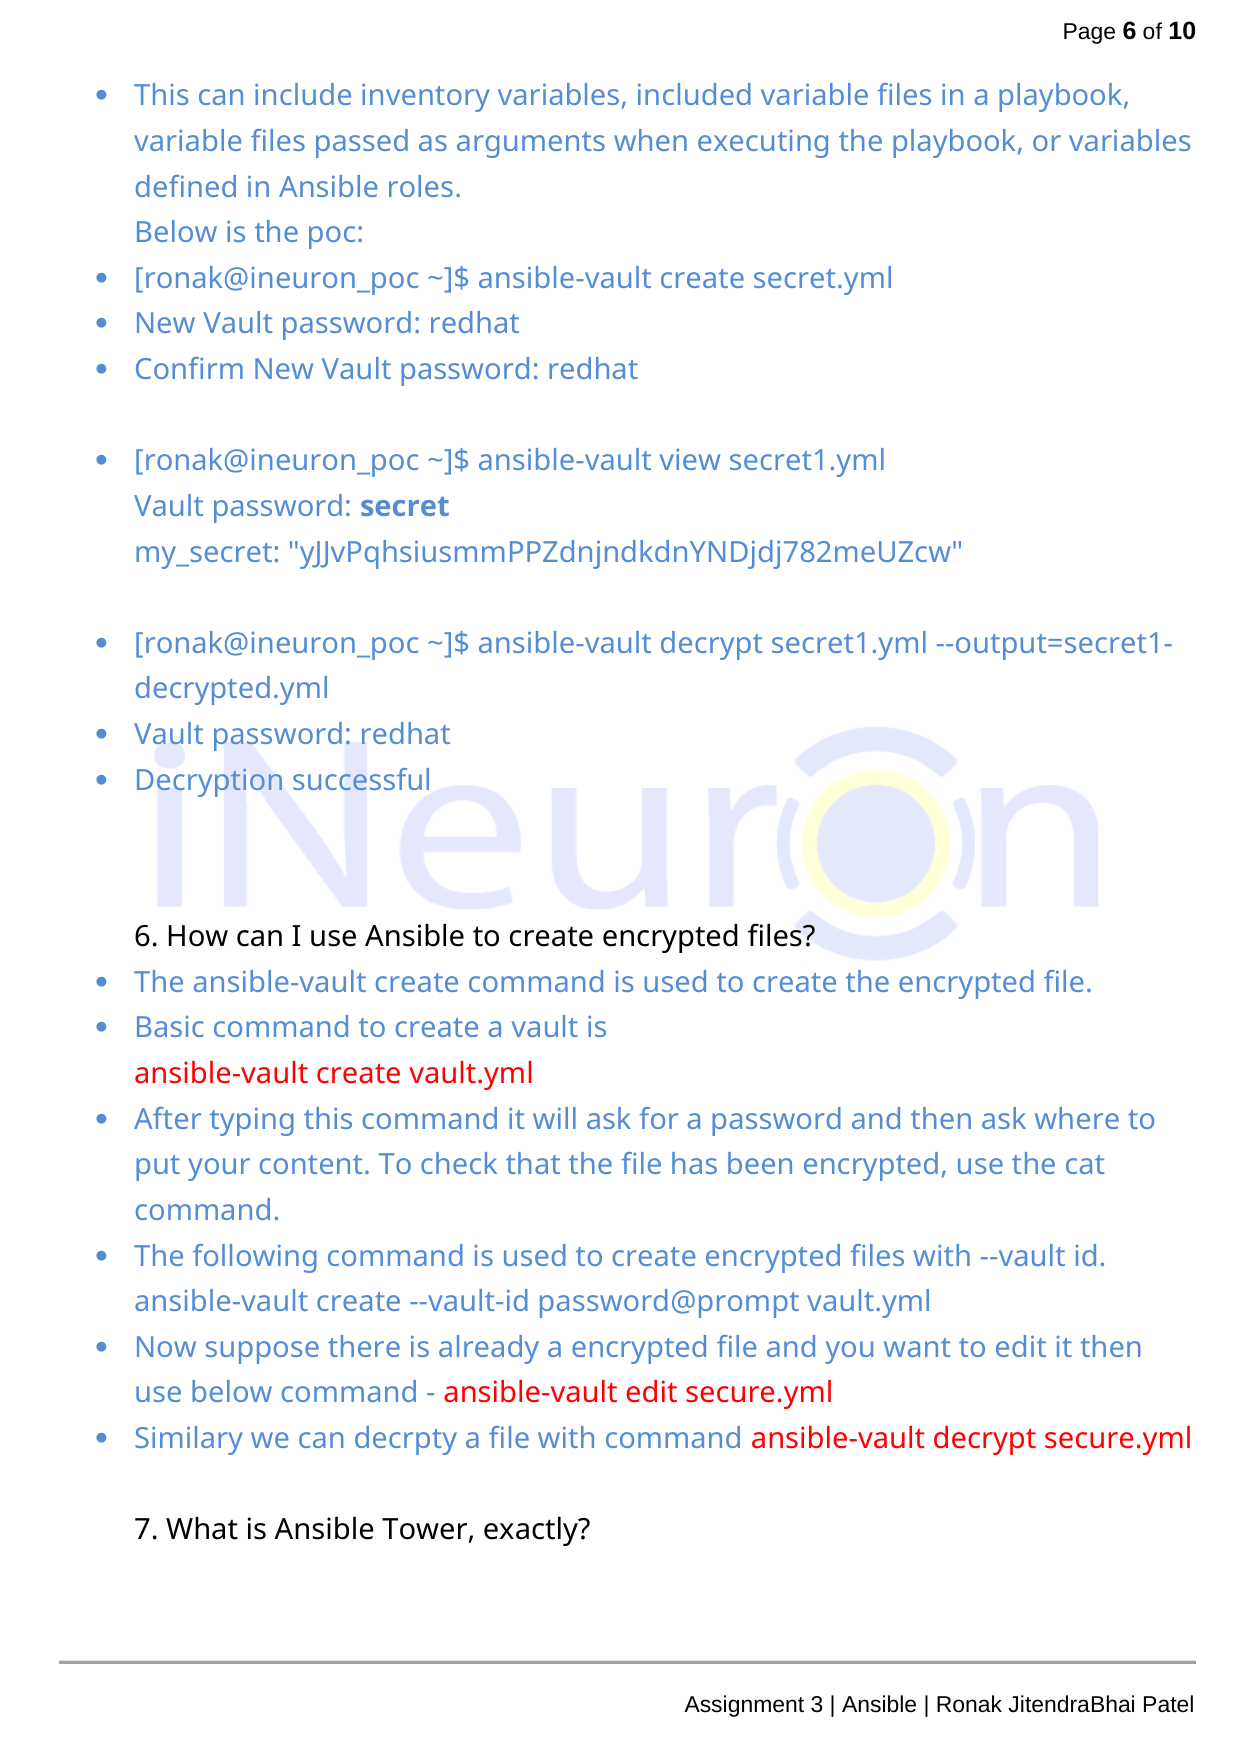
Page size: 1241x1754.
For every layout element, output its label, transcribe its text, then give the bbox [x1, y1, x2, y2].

list [ronak@ineuron_poc ~]$ ansible-vault view secret1.yml [96, 439, 1196, 479]
list The following command is used to create encrypted files with --vault id. [96, 1235, 1196, 1274]
list This can include inventory variables, included variable files in a playbook, variable files passed as arguments when executing the playbook, or variables defined in Ansible roles. [96, 74, 1196, 206]
text 6. How can I use Ansible to create encrypted files? [134, 915, 1196, 955]
list After typing this command it will ask for a password and then ask where to put your content. To check that the file has been encrypted, use the cat command. [96, 1098, 1196, 1229]
list The ansible-vault create command is used to create the encrypted file. [96, 961, 1196, 1001]
list Now suppose there is already a encrypted file and you want to edit it then use below command - ansible-vault edit secure.yml [96, 1326, 1196, 1411]
list Vault password: redhat [96, 713, 1196, 753]
text 7. What is Ansible Tower, exactly? [134, 1508, 1196, 1548]
list Basic command to create a vault is [96, 1007, 1196, 1046]
list Vault password: secret [134, 485, 1196, 525]
list [ronak@ineuron_poc ~]$ ansible-vault decrypt secret1.yml --output=secret1-decrypted.yml [96, 622, 1196, 707]
list Confirm New Vault password: redhat [96, 348, 1196, 388]
list Below is the poc: [134, 211, 1196, 251]
list my_secret: "yJJvPqhsiusmmPPZdnjndkdnYNDjdj782meUZcw" [134, 531, 1196, 571]
list New Vault password: redhat [96, 303, 1196, 342]
list ansible-vault create vault.yml [134, 1052, 1196, 1092]
list [ronak@ineuron_poc ~]$ ansible-vault create secret.yml [96, 257, 1196, 297]
list ansible-vault create --vault-id password@prompt vault.yml [134, 1280, 1196, 1320]
list Similary we can decrpty a file with command ansible-vault decrypt secure.yml [96, 1417, 1196, 1457]
list Decryption successful [96, 759, 1196, 799]
